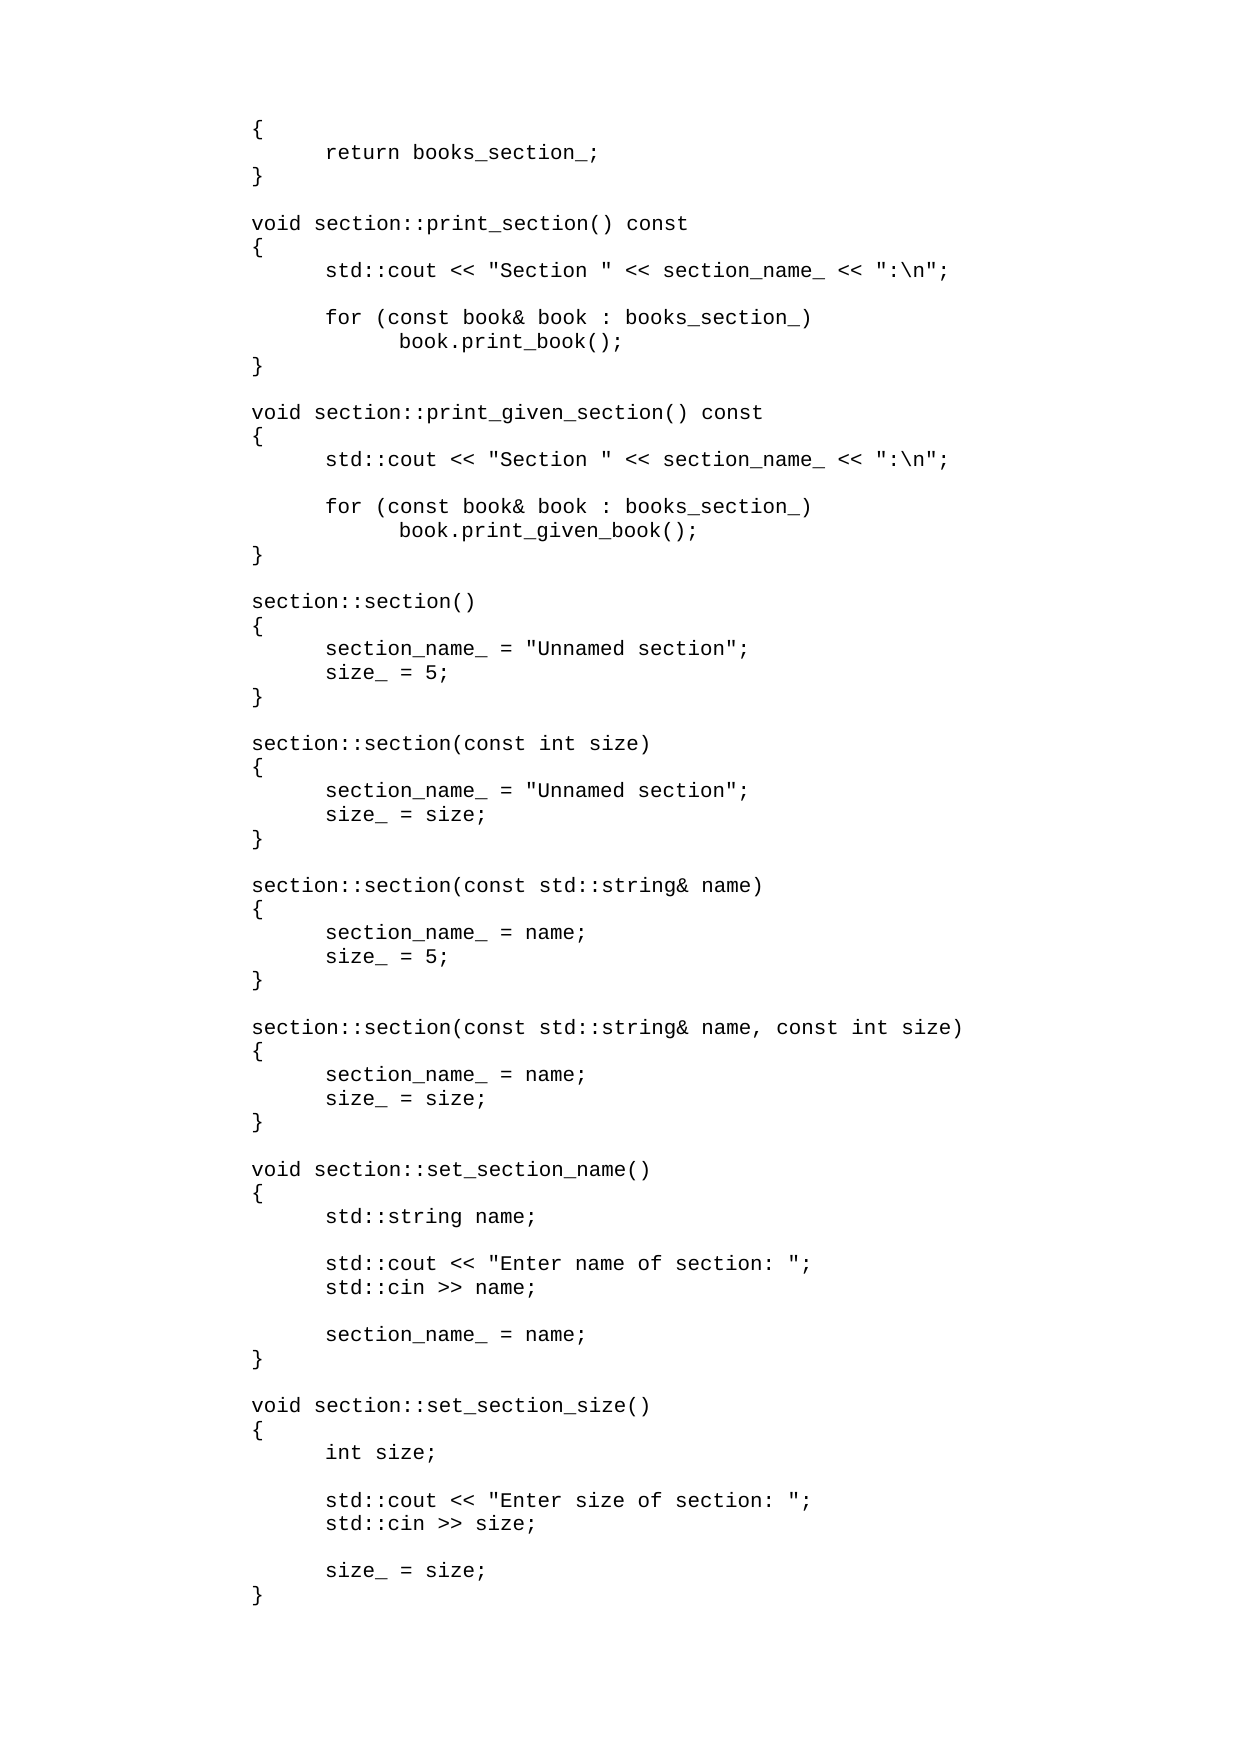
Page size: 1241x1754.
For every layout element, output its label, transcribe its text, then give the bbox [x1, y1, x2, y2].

text size_ = size; [177, 804, 1152, 827]
text { [177, 1040, 1152, 1064]
text section_name_ = name; [177, 1324, 1152, 1348]
text { [177, 898, 1152, 922]
text } [177, 354, 1152, 378]
text { [177, 615, 1152, 638]
text } [177, 969, 1152, 993]
text std::cout << "Section " << section_name_ << ":\n"; [177, 260, 1152, 284]
text void section::set_section_size() [177, 1395, 1152, 1419]
text { [177, 426, 1152, 449]
text { [177, 236, 1152, 260]
text for (const book& book : books_section_) [177, 496, 1152, 520]
text { [177, 1419, 1152, 1442]
text section::section(const int size) [177, 733, 1152, 757]
text void section::print_given_section() const [177, 402, 1152, 426]
text for (const book& book : books_section_) [177, 307, 1152, 331]
text section_name_ = "Unnamed section"; [177, 780, 1152, 804]
text std::cout << "Section " << section_name_ << ":\n"; [177, 449, 1152, 473]
text int size; [177, 1442, 1152, 1466]
text } [177, 686, 1152, 709]
text { [177, 1182, 1152, 1206]
text section_name_ = name; [177, 922, 1152, 946]
text std::string name; [177, 1206, 1152, 1229]
text section::section(const std::string& name, const int size) [177, 1017, 1152, 1040]
text return books_section_; [177, 142, 1152, 165]
text } [177, 1584, 1152, 1608]
text } [177, 1348, 1152, 1371]
text section_name_ = name; [177, 1064, 1152, 1088]
text } [177, 165, 1152, 189]
text std::cout << "Enter size of section: "; [177, 1489, 1152, 1513]
text { [177, 757, 1152, 780]
text section::section(const std::string& name) [177, 875, 1152, 898]
text std::cout << "Enter name of section: "; [177, 1253, 1152, 1277]
text book.print_given_book(); [177, 520, 1152, 544]
text std::cin >> name; [177, 1277, 1152, 1300]
text std::cin >> size; [177, 1513, 1152, 1537]
text size_ = 5; [177, 946, 1152, 969]
text } [177, 1111, 1152, 1135]
text section::section() [177, 591, 1152, 615]
text size_ = size; [177, 1088, 1152, 1111]
text } [177, 827, 1152, 851]
text void section::print_section() const [177, 213, 1152, 236]
text { [177, 118, 1152, 142]
text section_name_ = "Unnamed section"; [177, 638, 1152, 662]
text book.print_book(); [177, 331, 1152, 354]
text size_ = 5; [177, 662, 1152, 686]
text } [177, 544, 1152, 567]
text size_ = size; [177, 1561, 1152, 1584]
text void section::set_section_name() [177, 1158, 1152, 1182]
